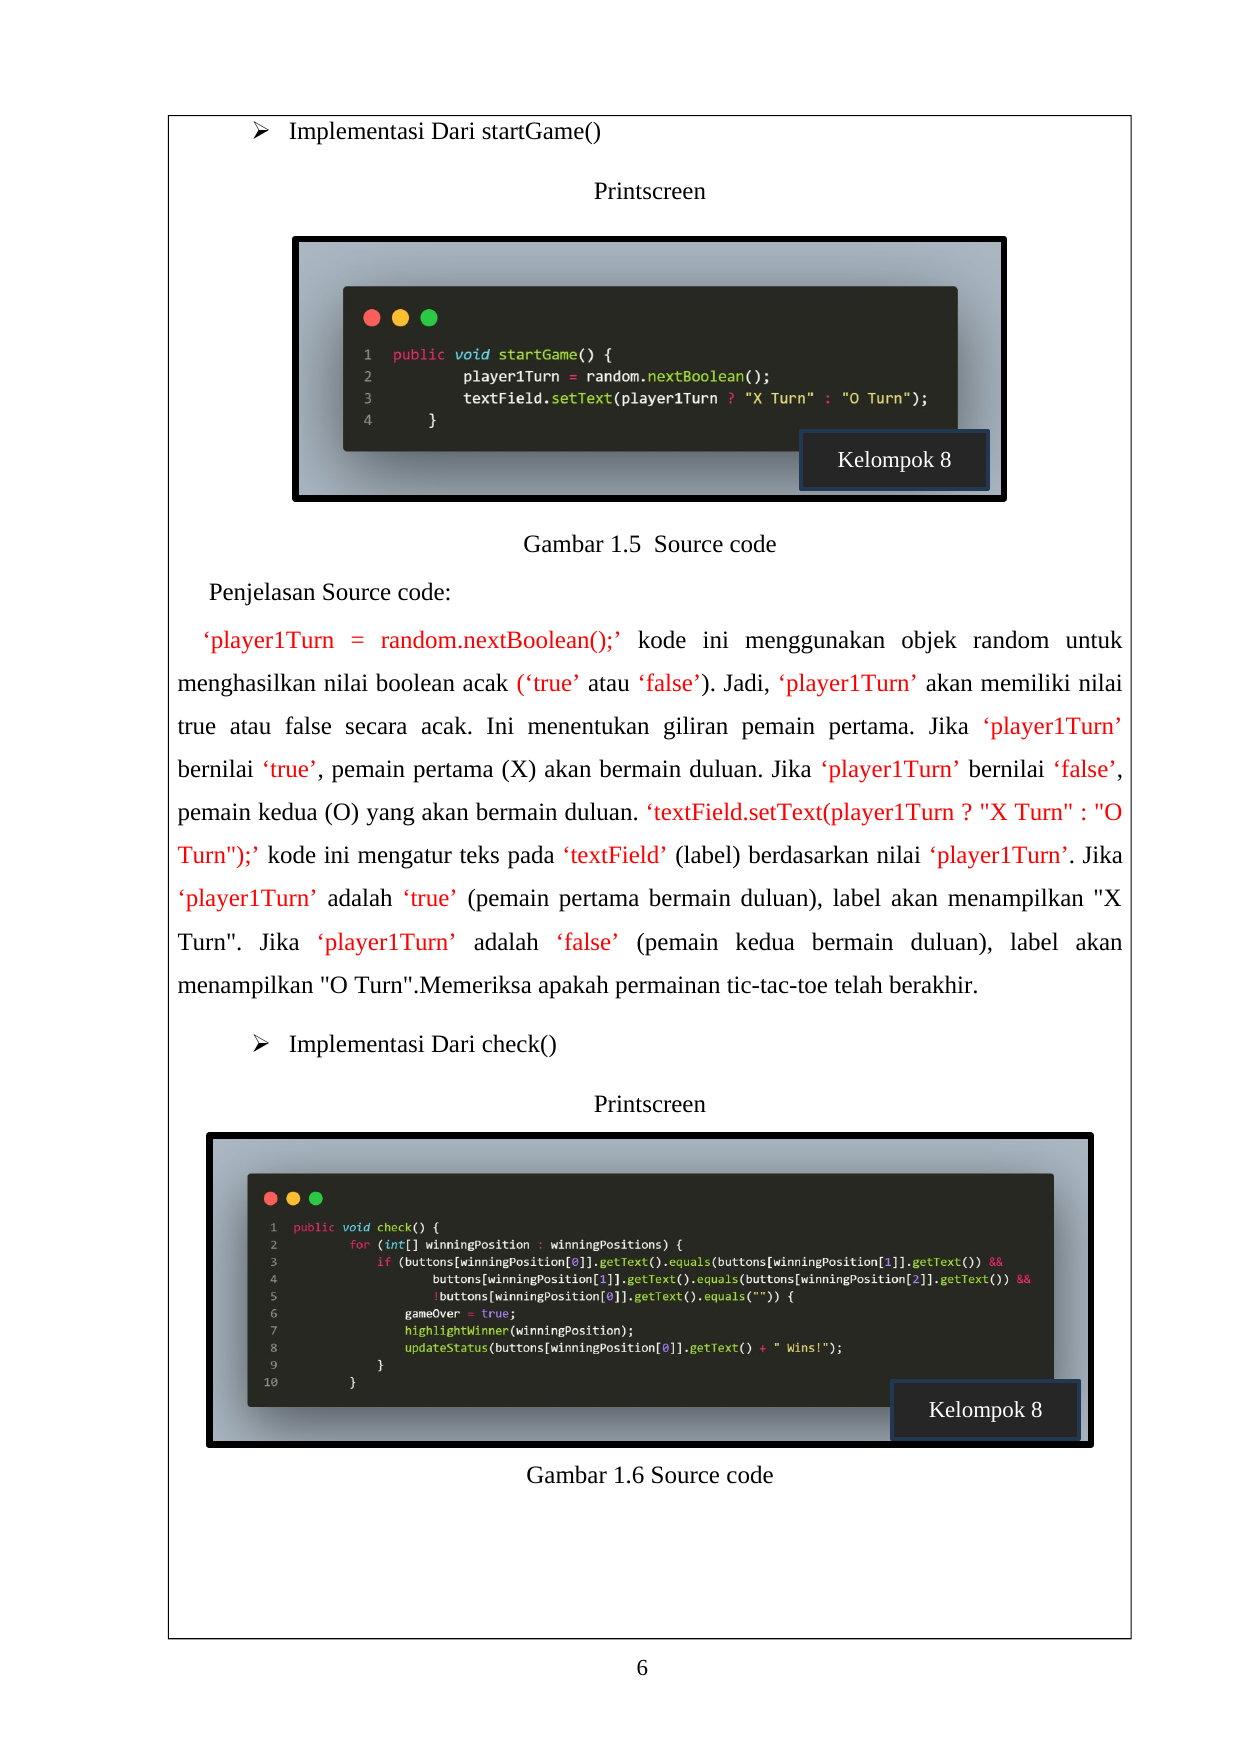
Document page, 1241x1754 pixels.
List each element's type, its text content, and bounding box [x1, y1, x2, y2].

picture [299, 242, 1001, 495]
text Gambar 1.5 Source code [505, 529, 794, 558]
text Penjelasan Source code: [208, 577, 1134, 606]
text Gambar 1.6 Source code [374, 1130, 925, 1488]
picture [925, 1139, 1088, 1441]
text ‘player1Turn = random.nextBoolean();’ kode ini menggunakan objek random untuk menghasilkan nilai boolean acak (‘true’ atau ‘false’). Jadi, ‘player1Turn’ akan memiliki nilai true atau false secara acak. Ini menentukan giliran pemain pertama. Jika ‘player1Turn’ bernilai ‘true’, pemain pertama (X) akan bermain duluan. Jika ‘player1Turn’ bernilai ‘false’, pemain kedua (O) yang akan bermain duluan. ‘textField.setText(player1Turn ? "X Turn" : "O Turn");’ kode ini mengatur teks pada ‘textField’ (label) berdasarkan nilai ‘player1Turn’. Jika ‘player1Turn’ adalah ‘true’ (pemain pertama bermain duluan), label akan menampilkan "X Turn". Jika ‘player1Turn’ adalah ‘false’ (pemain kedua bermain duluan), label akan menampilkan "O Turn".Memeriksa apakah permainan tic-tac-toe telah berakhir. [177, 625, 1123, 998]
list Implementasi Dari startGame() [251, 116, 1134, 145]
text Printscreen [374, 176, 925, 205]
text Printscreen [374, 1089, 925, 1118]
list Implementasi Dari check() [251, 1029, 1134, 1058]
picture [213, 1139, 374, 1441]
